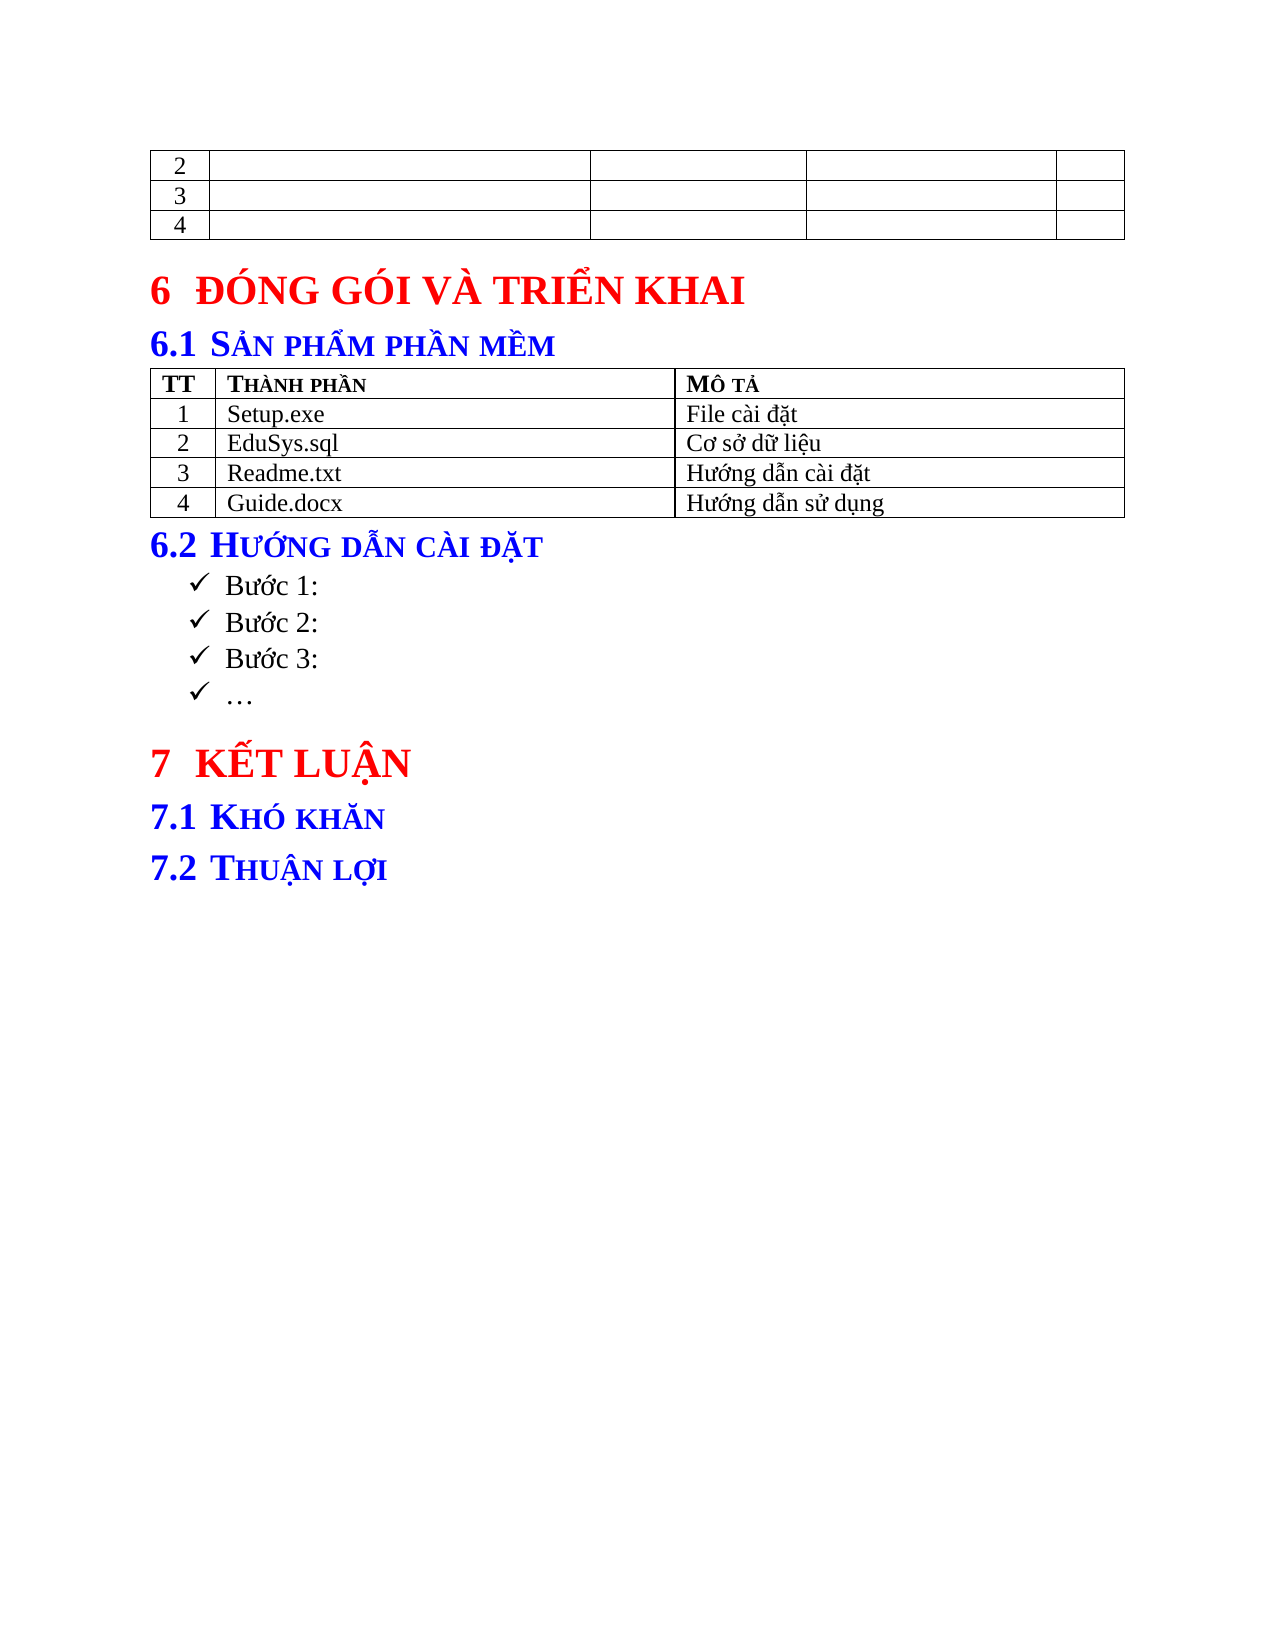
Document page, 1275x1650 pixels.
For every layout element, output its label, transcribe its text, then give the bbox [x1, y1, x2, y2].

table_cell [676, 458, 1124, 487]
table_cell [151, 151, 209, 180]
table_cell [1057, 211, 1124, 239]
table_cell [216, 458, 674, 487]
subtitle KẾT LUẬN [150, 738, 1125, 786]
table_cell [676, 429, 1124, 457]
list Bước 1: [187, 568, 1125, 602]
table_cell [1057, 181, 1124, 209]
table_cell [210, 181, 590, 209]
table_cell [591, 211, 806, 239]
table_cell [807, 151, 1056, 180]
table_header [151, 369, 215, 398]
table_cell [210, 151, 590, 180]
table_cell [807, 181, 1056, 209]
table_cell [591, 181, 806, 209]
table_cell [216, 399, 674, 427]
subtitle Thuận lợi [150, 845, 1125, 888]
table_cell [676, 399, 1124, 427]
subtitle Khó khăn [150, 794, 1125, 837]
list Bước 2: [187, 605, 1125, 638]
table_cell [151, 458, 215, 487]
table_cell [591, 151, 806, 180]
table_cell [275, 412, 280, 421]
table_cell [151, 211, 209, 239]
list … [187, 677, 1125, 711]
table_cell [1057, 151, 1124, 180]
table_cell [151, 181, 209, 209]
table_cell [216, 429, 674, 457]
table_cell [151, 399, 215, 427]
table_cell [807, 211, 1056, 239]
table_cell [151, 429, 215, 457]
list Bước 3: [187, 641, 1125, 675]
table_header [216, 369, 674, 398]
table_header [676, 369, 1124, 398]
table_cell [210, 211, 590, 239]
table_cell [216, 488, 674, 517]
subtitle Sản phẩm phần mềm [150, 321, 1125, 364]
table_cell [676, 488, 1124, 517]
subtitle Hướng dẫn cài đặt [150, 522, 1125, 565]
subtitle Đóng gói và triển khai [150, 265, 1125, 313]
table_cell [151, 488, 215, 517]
